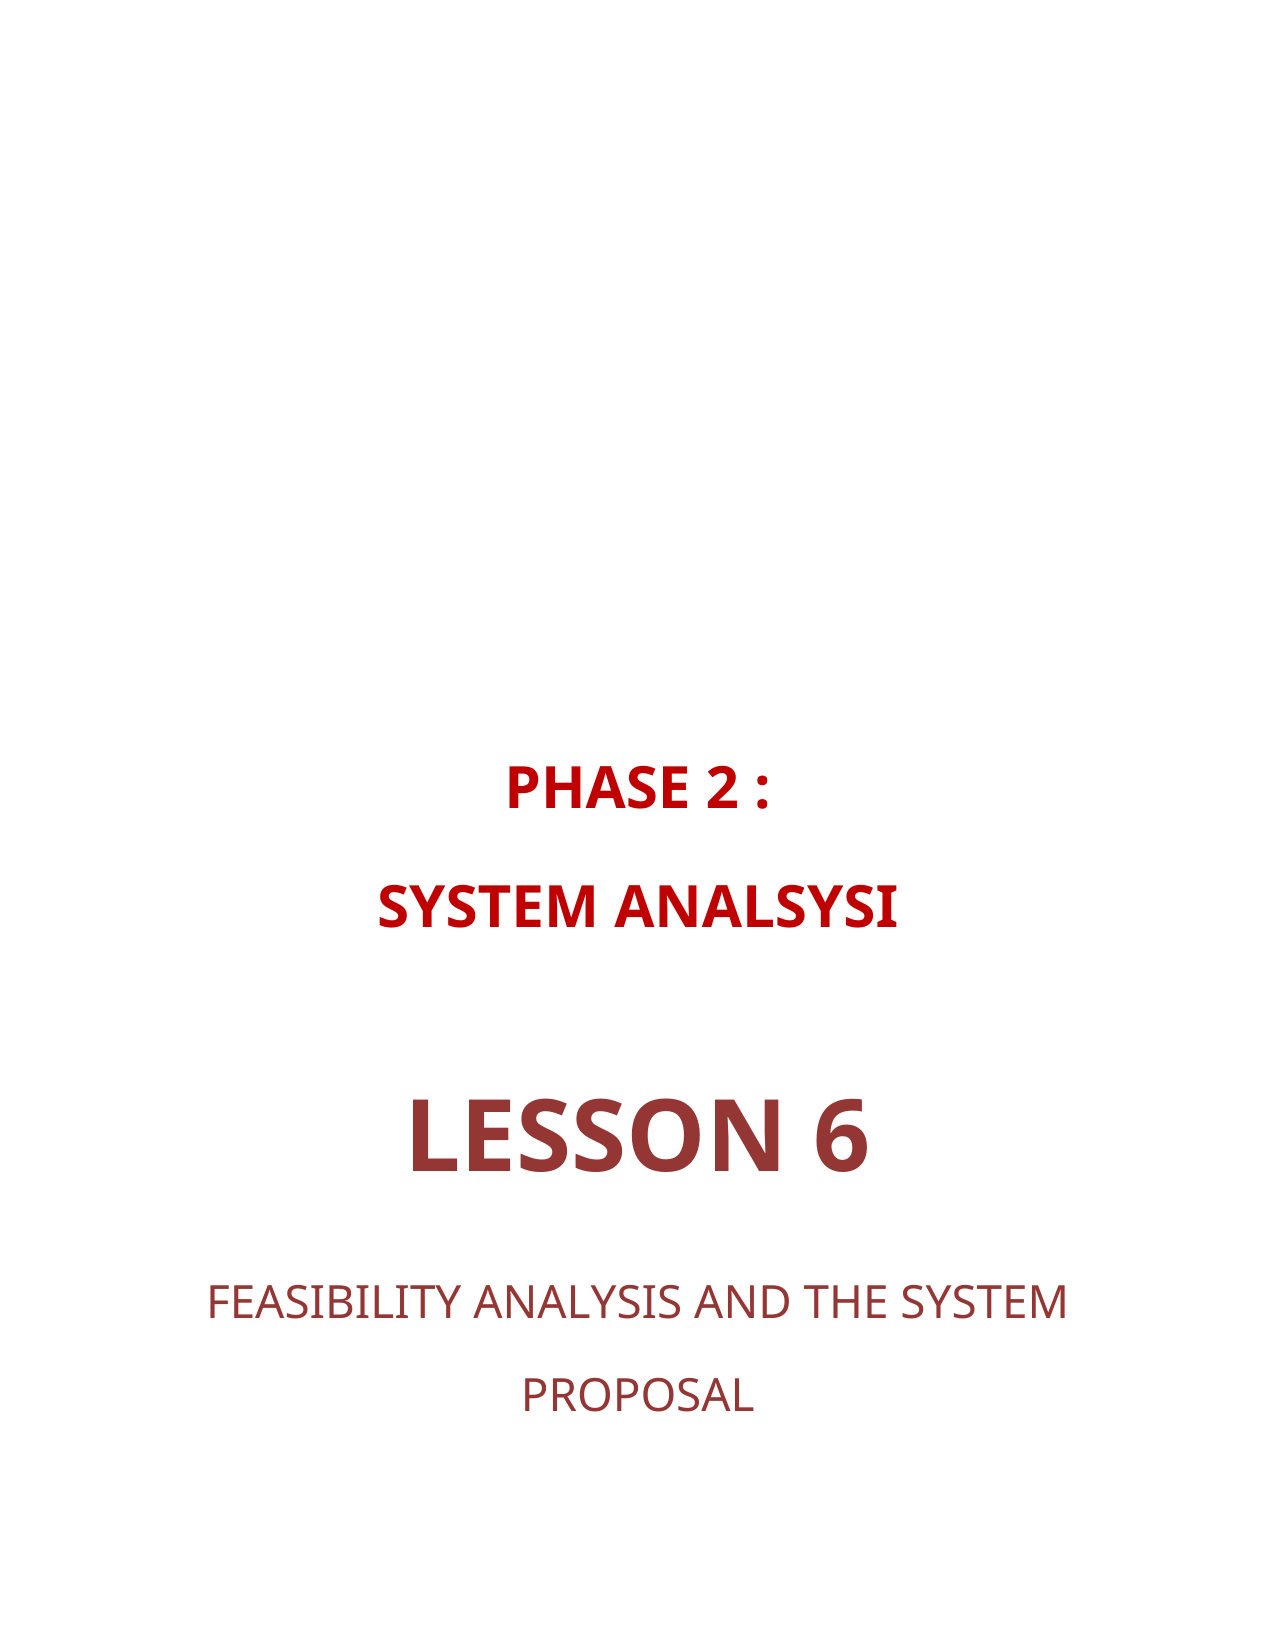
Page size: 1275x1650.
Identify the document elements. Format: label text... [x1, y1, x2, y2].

text SYSTEM ANALSYSI [150, 865, 1125, 944]
text PHASE 2 : [150, 746, 1125, 825]
text FEASIBILITY ANALYSIS AND THE SYSTEM PROPOSAL [150, 1269, 1125, 1425]
text LESSON 6 [150, 1065, 1125, 1201]
